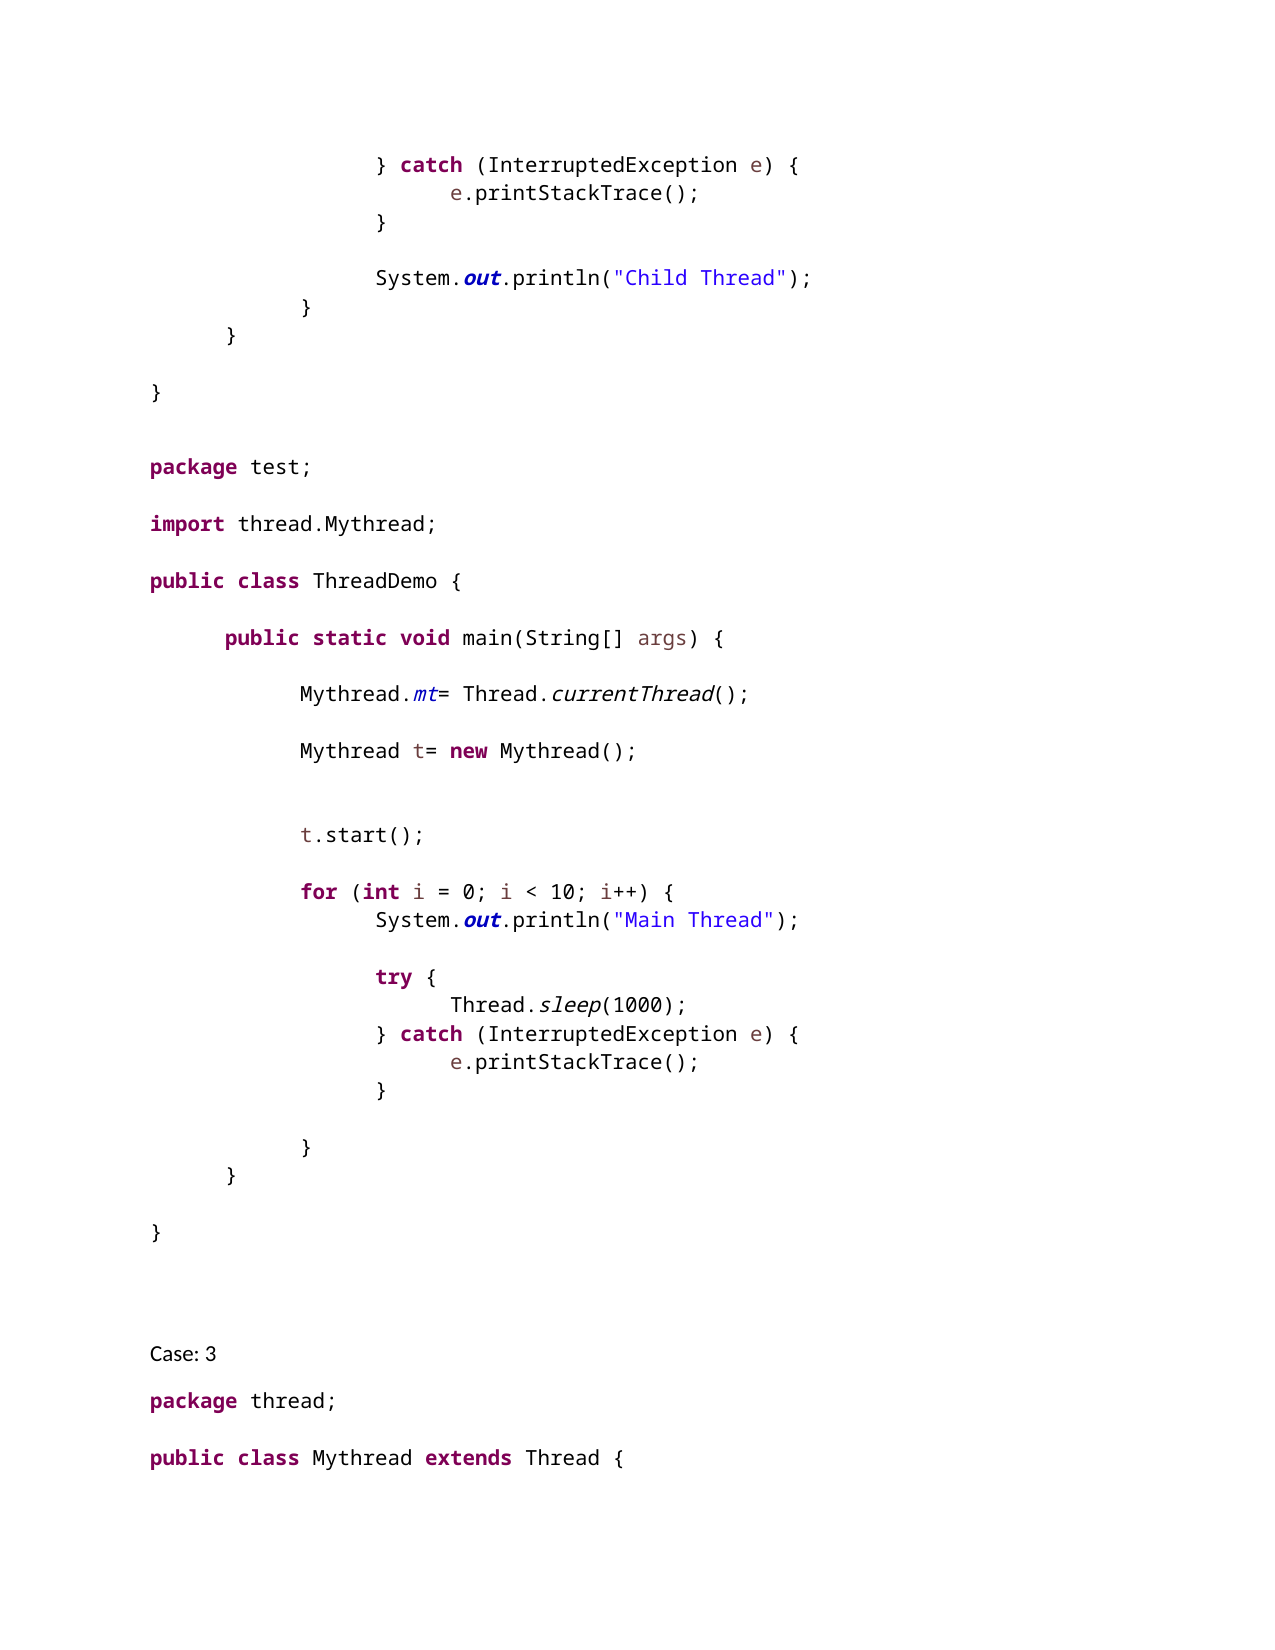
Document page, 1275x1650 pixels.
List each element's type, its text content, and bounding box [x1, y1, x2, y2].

text } [150, 320, 1125, 349]
text } [150, 1076, 1125, 1104]
text public class Mythread extends Thread { [150, 1443, 1125, 1472]
text } [150, 377, 1125, 406]
text public static void main(String[] args) { [150, 623, 1125, 651]
text } catch (InterruptedException e) { [150, 150, 1125, 178]
text } [150, 1217, 1125, 1246]
text t.start(); [150, 820, 1125, 849]
text package test; [150, 452, 1125, 481]
text } [150, 207, 1125, 235]
text Mythread.mt= Thread.currentThread(); [150, 679, 1125, 708]
text } [150, 1132, 1125, 1160]
text } catch (InterruptedException e) { [150, 1019, 1125, 1047]
text Mythread t= new Mythread(); [150, 736, 1125, 764]
text } [150, 1160, 1125, 1189]
text Thread.sleep(1000); [150, 990, 1125, 1019]
text for (int i = 0; i < 10; i++) { [150, 877, 1125, 905]
text e.printStackTrace(); [150, 1047, 1125, 1076]
text Case: 3 [150, 1339, 1125, 1367]
text public class ThreadDemo { [150, 566, 1125, 594]
text try { [150, 962, 1125, 990]
text import thread.Mythread; [150, 509, 1125, 538]
text package thread; [150, 1386, 1125, 1415]
text e.printStackTrace(); [150, 178, 1125, 207]
text System.out.println("Main Thread"); [150, 905, 1125, 934]
text } [150, 292, 1125, 320]
text System.out.println("Child Thread"); [150, 263, 1125, 292]
